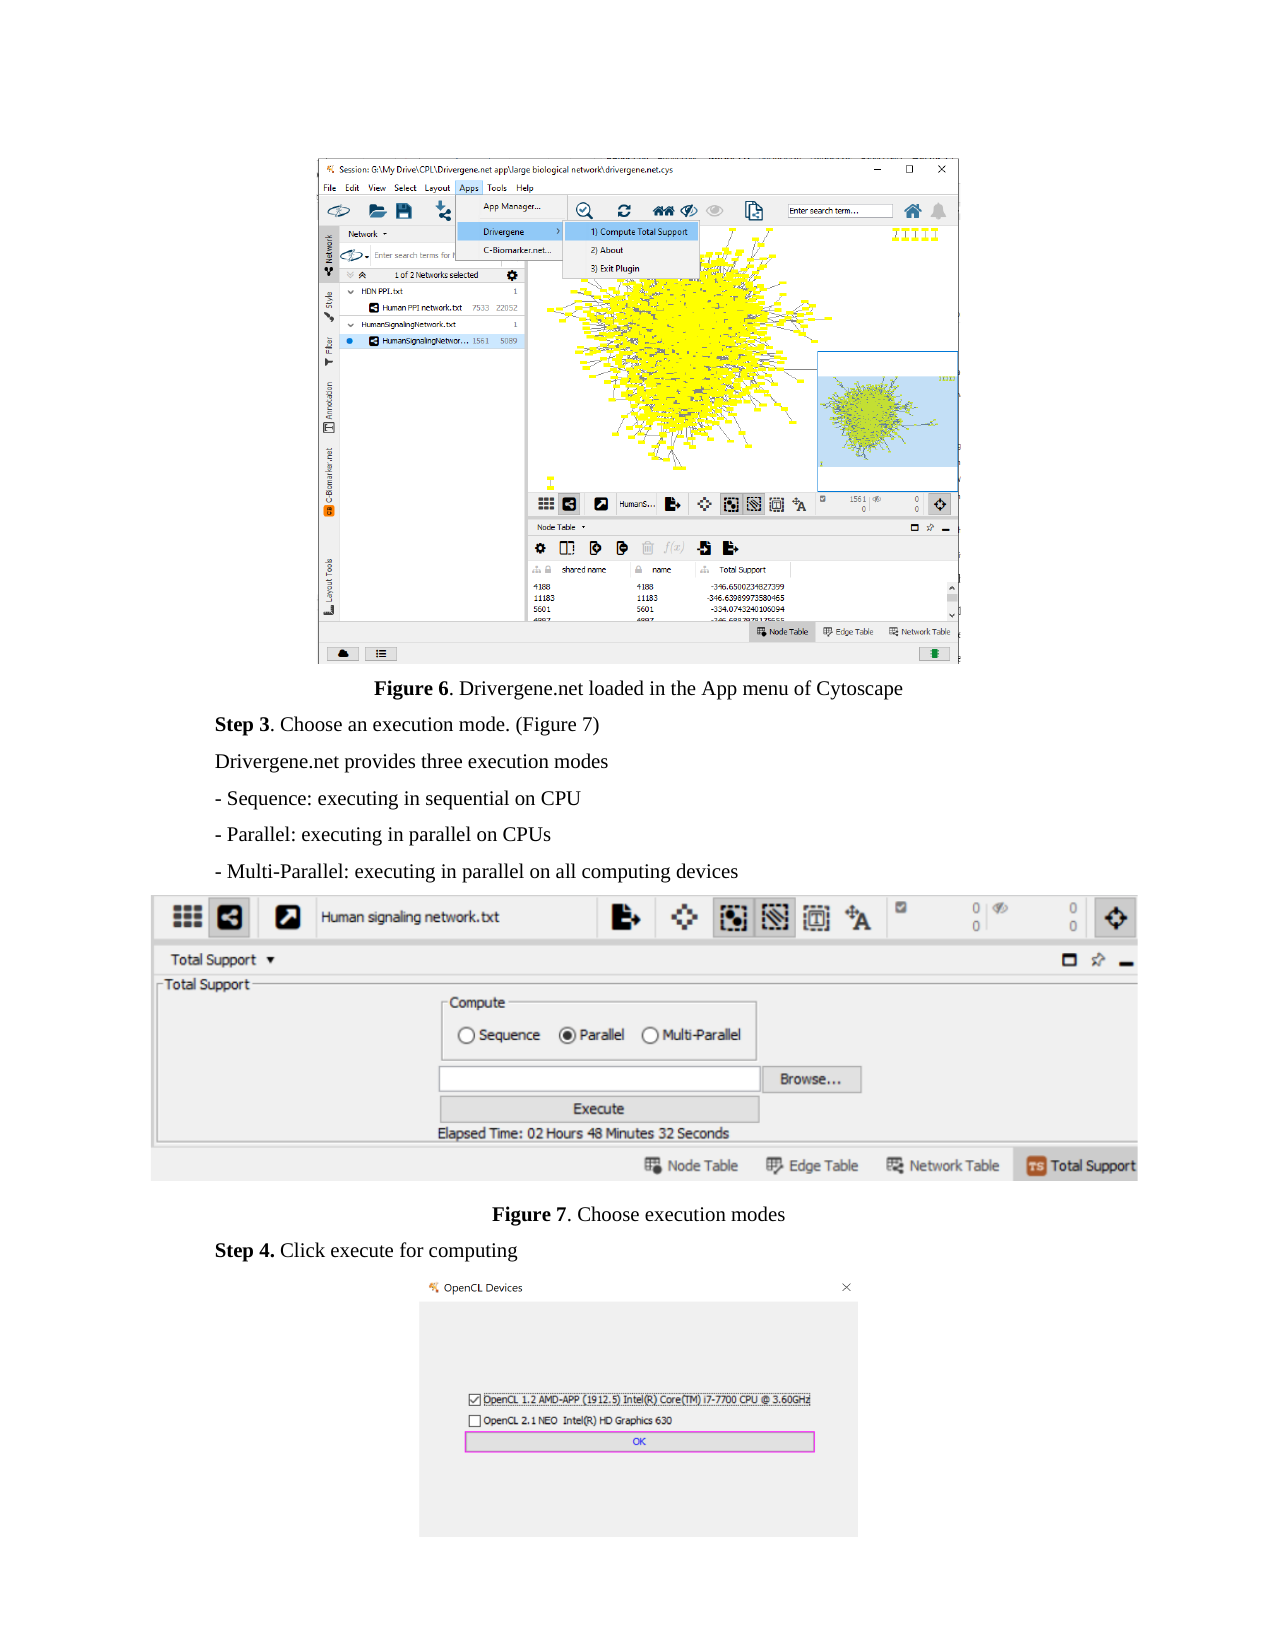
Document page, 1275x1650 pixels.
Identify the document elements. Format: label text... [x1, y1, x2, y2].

text Step 4. Click execute for computing [139, 1238, 1137, 1262]
table_cell Figure 6. Drivergene.net loaded in the App menu of Cytoscape [264, 663, 1013, 700]
table_header [264, 146, 1013, 663]
text Step 3. Choose an execution mode. (Figure 7) [139, 712, 1137, 736]
text Drivergene.net provides three execution modes [139, 749, 1137, 773]
text - Sequence: executing in sequential on CPU [139, 786, 1137, 809]
text - Multi-Parallel: executing in parallel on all computing devices [139, 859, 1137, 883]
text - Parallel: executing in parallel on CPUs [139, 822, 1137, 846]
table_header [212, 1262, 1065, 1537]
table_cell Figure 7. Choose execution modes [140, 1189, 1137, 1226]
table_header [140, 883, 1137, 1189]
picture [419, 1274, 858, 1537]
picture [316, 158, 961, 664]
picture [150, 895, 1138, 1181]
